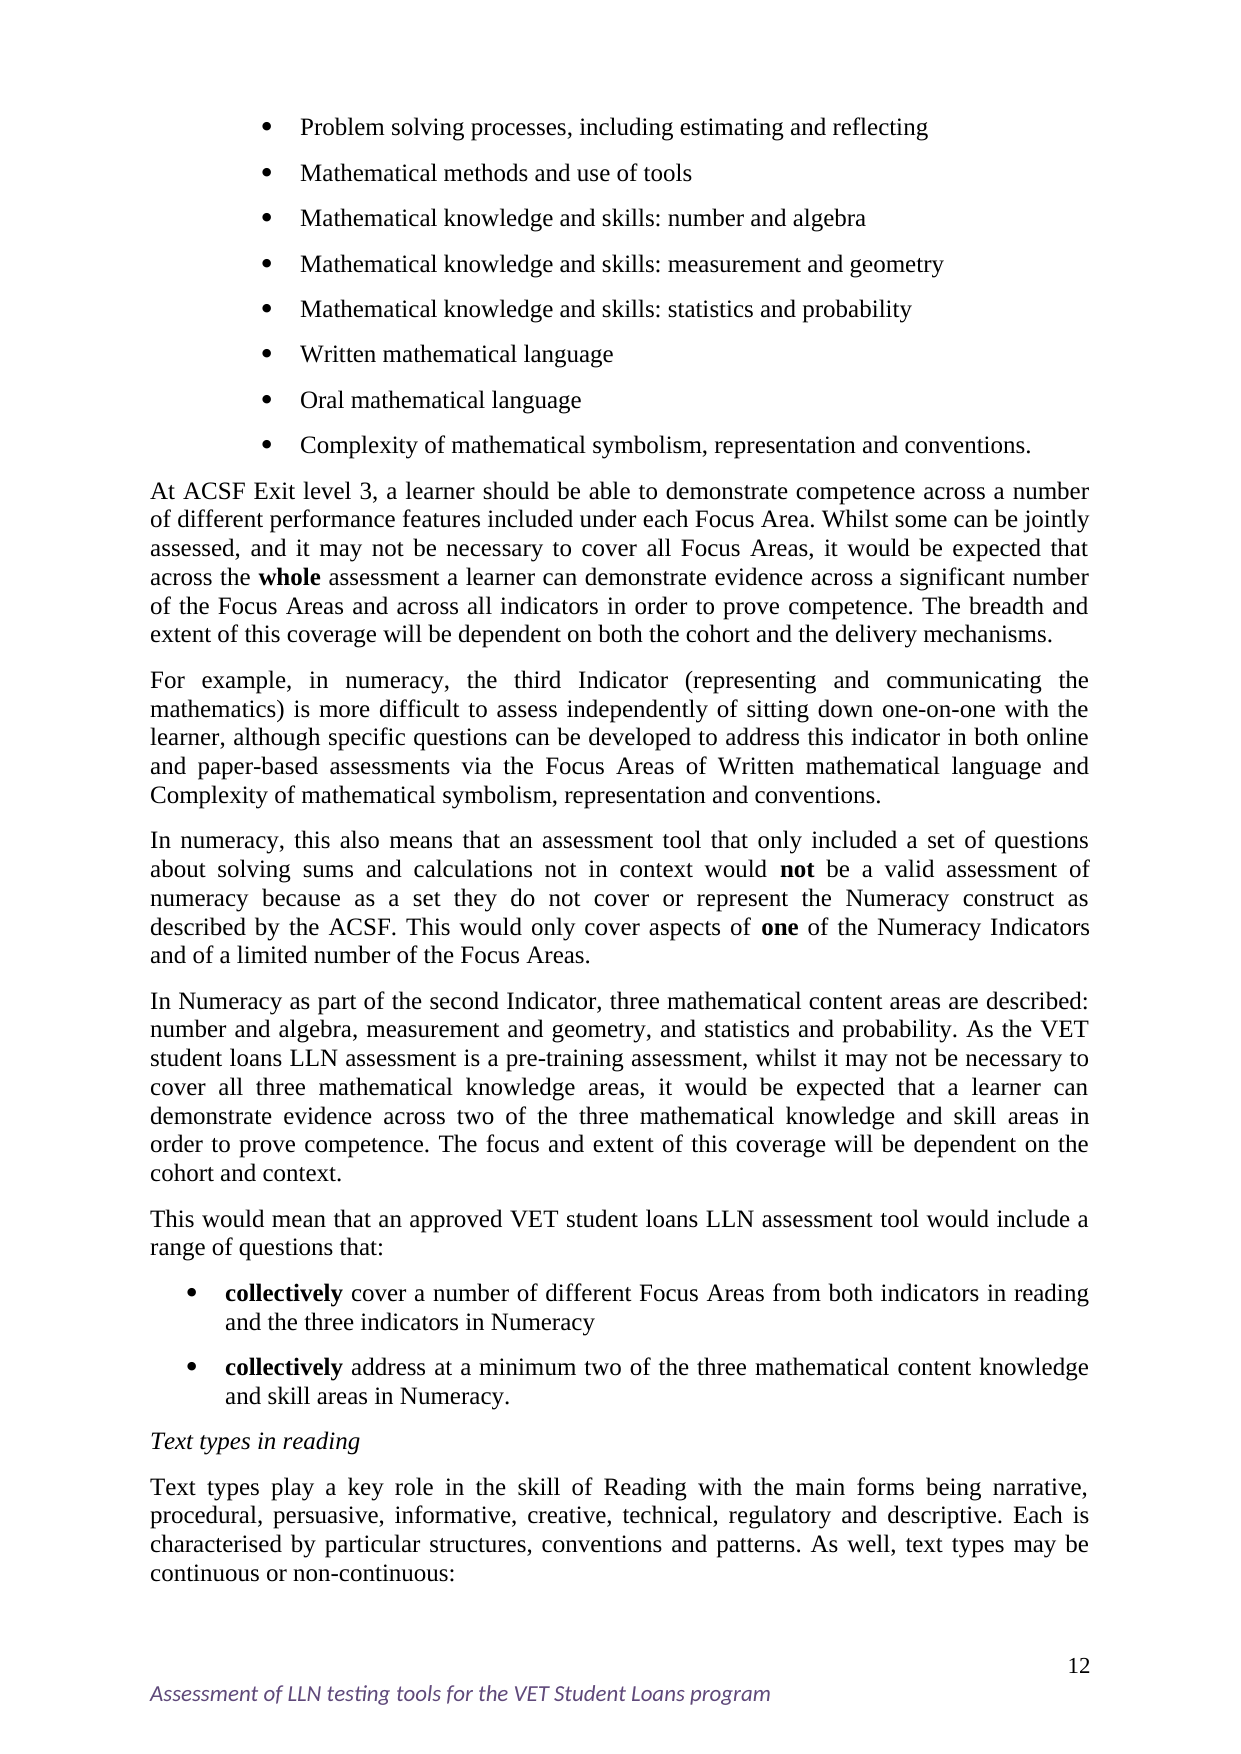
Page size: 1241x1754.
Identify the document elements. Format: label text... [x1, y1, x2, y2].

list collectively cover a number of different Focus Areas from both indicators in reading and the three indicators in Numeracy [187, 1278, 1090, 1335]
text In numeracy, this also means that an assessment tool that only included a set of questions about solving sums and calculations not in context would not be a valid assessment of numeracy because as a set they do not cover or represent the Numeracy construct as described by the ACSF. This would only cover aspects of one of the Numeracy Indicators and of a limited number of the Focus Areas. [150, 825, 1090, 969]
text In Numeracy as part of the second Indicator, three mathematical content areas are described: number and algebra, measurement and geometry, and statistics and probability. As the VET student loans LLN assessment is a pre-training assessment, whilst it may not be necessary to cover all three mathematical knowledge areas, it would be expected that a learner can demonstrate evidence across two of the three mathematical knowledge and skill areas in order to prove competence. The focus and extent of this coverage will be dependent on the cohort and context. [150, 986, 1090, 1187]
list Mathematical knowledge and skills: measurement and geometry [262, 249, 1090, 277]
list Mathematical knowledge and skills: number and algebra [262, 203, 1090, 232]
text Text types play a key role in the skill of Reading with the main forms being narrative, procedural, persuasive, informative, creative, technical, regulatory and descriptive. Each is characterised by particular structures, conventions and patterns. As well, text types may be continuous or non-continuous: [150, 1472, 1090, 1587]
text At ACSF Exit level 3, a learner should be able to demonstrate competence across a number of different performance features included under each Focus Area. Whilst some can be jointly assessed, and it may not be necessary to cover all Focus Areas, it would be expected that across the whole assessment a learner can demonstrate evidence across a significant number of the Focus Areas and across all indicators in order to prove competence. The breadth and extent of this coverage will be dependent on both the cohort and the delivery mechanisms. [150, 476, 1090, 648]
list Written mathematical language [262, 339, 1090, 368]
text For example, in numeracy, the third Indicator (representing and communicating the mathematics) is more difficult to assess independently of sitting down one-on-one with the learner, although specific questions can be developed to address this indicator in both online and paper-based assessments via the Focus Areas of Written mathematical language and Complexity of mathematical symbolism, representation and conventions. [150, 665, 1090, 809]
list Problem solving processes, including estimating and reflecting [262, 112, 1090, 141]
text This would mean that an approved VET student loans LLN assessment tool would include a range of questions that: [150, 1204, 1090, 1261]
list Mathematical knowledge and skills: statistics and probability [262, 294, 1090, 323]
text Text types in reading [150, 1426, 1090, 1455]
list Complexity of mathematical symbolism, representation and conventions. [262, 430, 1090, 459]
list Mathematical methods and use of tools [262, 158, 1090, 187]
list collectively address at a minimum two of the three mathematical content knowledge and skill areas in Numeracy. [187, 1352, 1090, 1409]
list Oral mathematical language [262, 385, 1090, 414]
